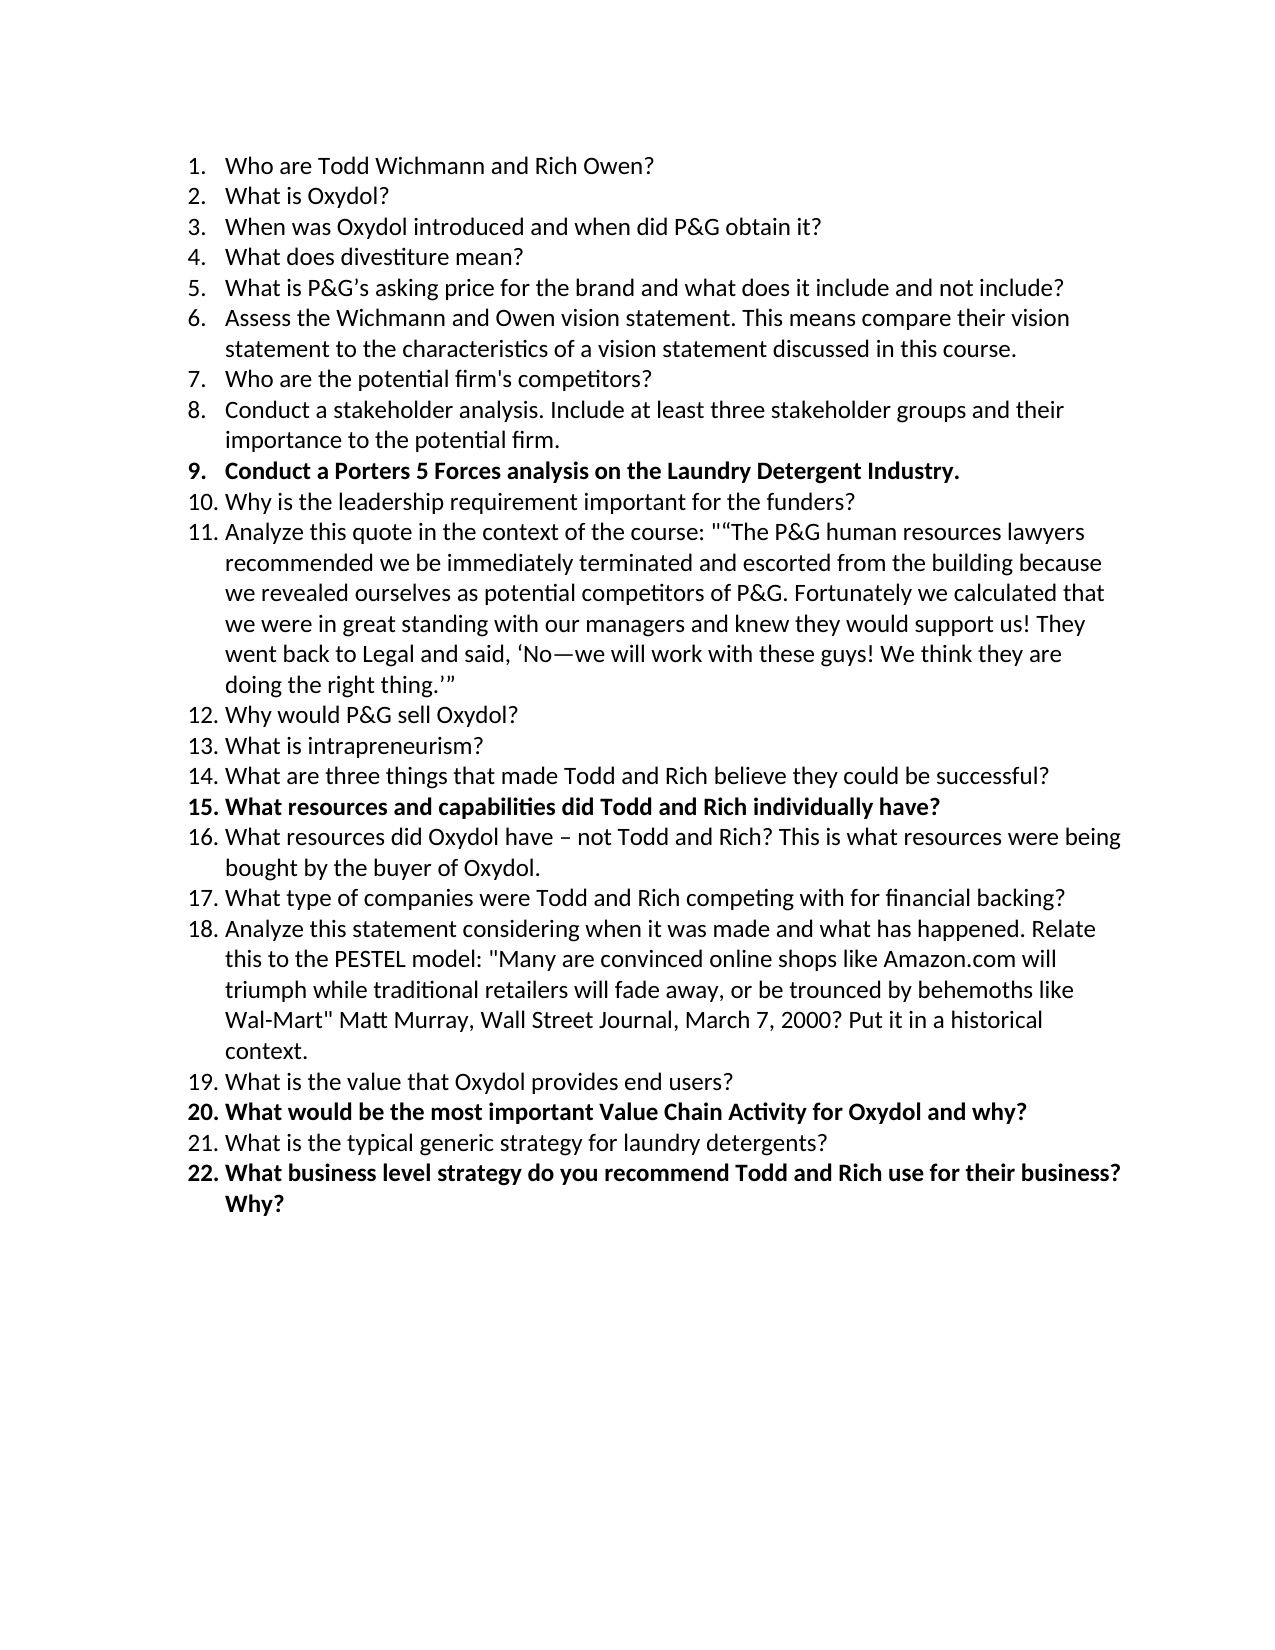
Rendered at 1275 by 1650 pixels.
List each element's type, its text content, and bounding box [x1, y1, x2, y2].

list What does divestiture mean? [187, 242, 1125, 272]
list Who are the potential firm's competitors? [187, 364, 1125, 394]
list What are three things that made Todd and Rich believe they could be successful? [187, 760, 1125, 791]
list What is the value that Oxydol provides end users? [187, 1066, 1125, 1096]
list Conduct a Porters 5 Forces analysis on the Laundry Detergent Industry. [187, 455, 1125, 486]
list Analyze this quote in the context of the course: "“The P&G human resources lawyers recommended we be immediately terminated and escorted from the building because we revealed ourselves as potential competitors of P&G. Fortunately we calculated that we were in great standing with our managers and knew they would support us! They went back to Legal and said, ‘No—we will work with these guys! We think they are doing the right thing.’” [187, 516, 1125, 699]
list What type of companies were Todd and Rich competing with for financial backing? [187, 882, 1125, 913]
list Assess the Wichmann and Owen vision statement. This means compare their vision statement to the characteristics of a vision statement discussed in this course. [187, 303, 1125, 364]
list What is Oxydol? [187, 181, 1125, 211]
list Conduct a stakeholder analysis. Include at least three stakeholder groups and their importance to the potential firm. [187, 394, 1125, 455]
list Why is the leadership requirement important for the funders? [187, 486, 1125, 516]
list Why would P&G sell Oxydol? [187, 699, 1125, 730]
list Who are Todd Wichmann and Rich Owen? [187, 150, 1125, 181]
list What resources did Oxydol have – not Todd and Rich? This is what resources were being bought by the buyer of Oxydol. [187, 821, 1125, 882]
list What is P&G’s asking price for the brand and what does it include and not include? [187, 272, 1125, 303]
list What resources and capabilities did Todd and Rich individually have? [187, 791, 1125, 821]
list What would be the most important Value Chain Activity for Oxydol and why? [187, 1096, 1125, 1127]
list What is the typical generic strategy for laundry detergents? [187, 1127, 1125, 1157]
list Analyze this statement considering when it was made and what has happened. Relate this to the PESTEL model: "Many are convinced online shops like Amazon.com will triumph while traditional retailers will fade away, or be trounced by behemoths like Wal-Mart" Matt Murray, Wall Street Journal, March 7, 2000? Put it in a historical context. [187, 913, 1125, 1066]
list What is intrapreneurism? [187, 730, 1125, 760]
list What business level strategy do you recommend Todd and Rich use for their business? Why? [187, 1157, 1125, 1218]
list When was Oxydol introduced and when did P&G obtain it? [187, 211, 1125, 242]
